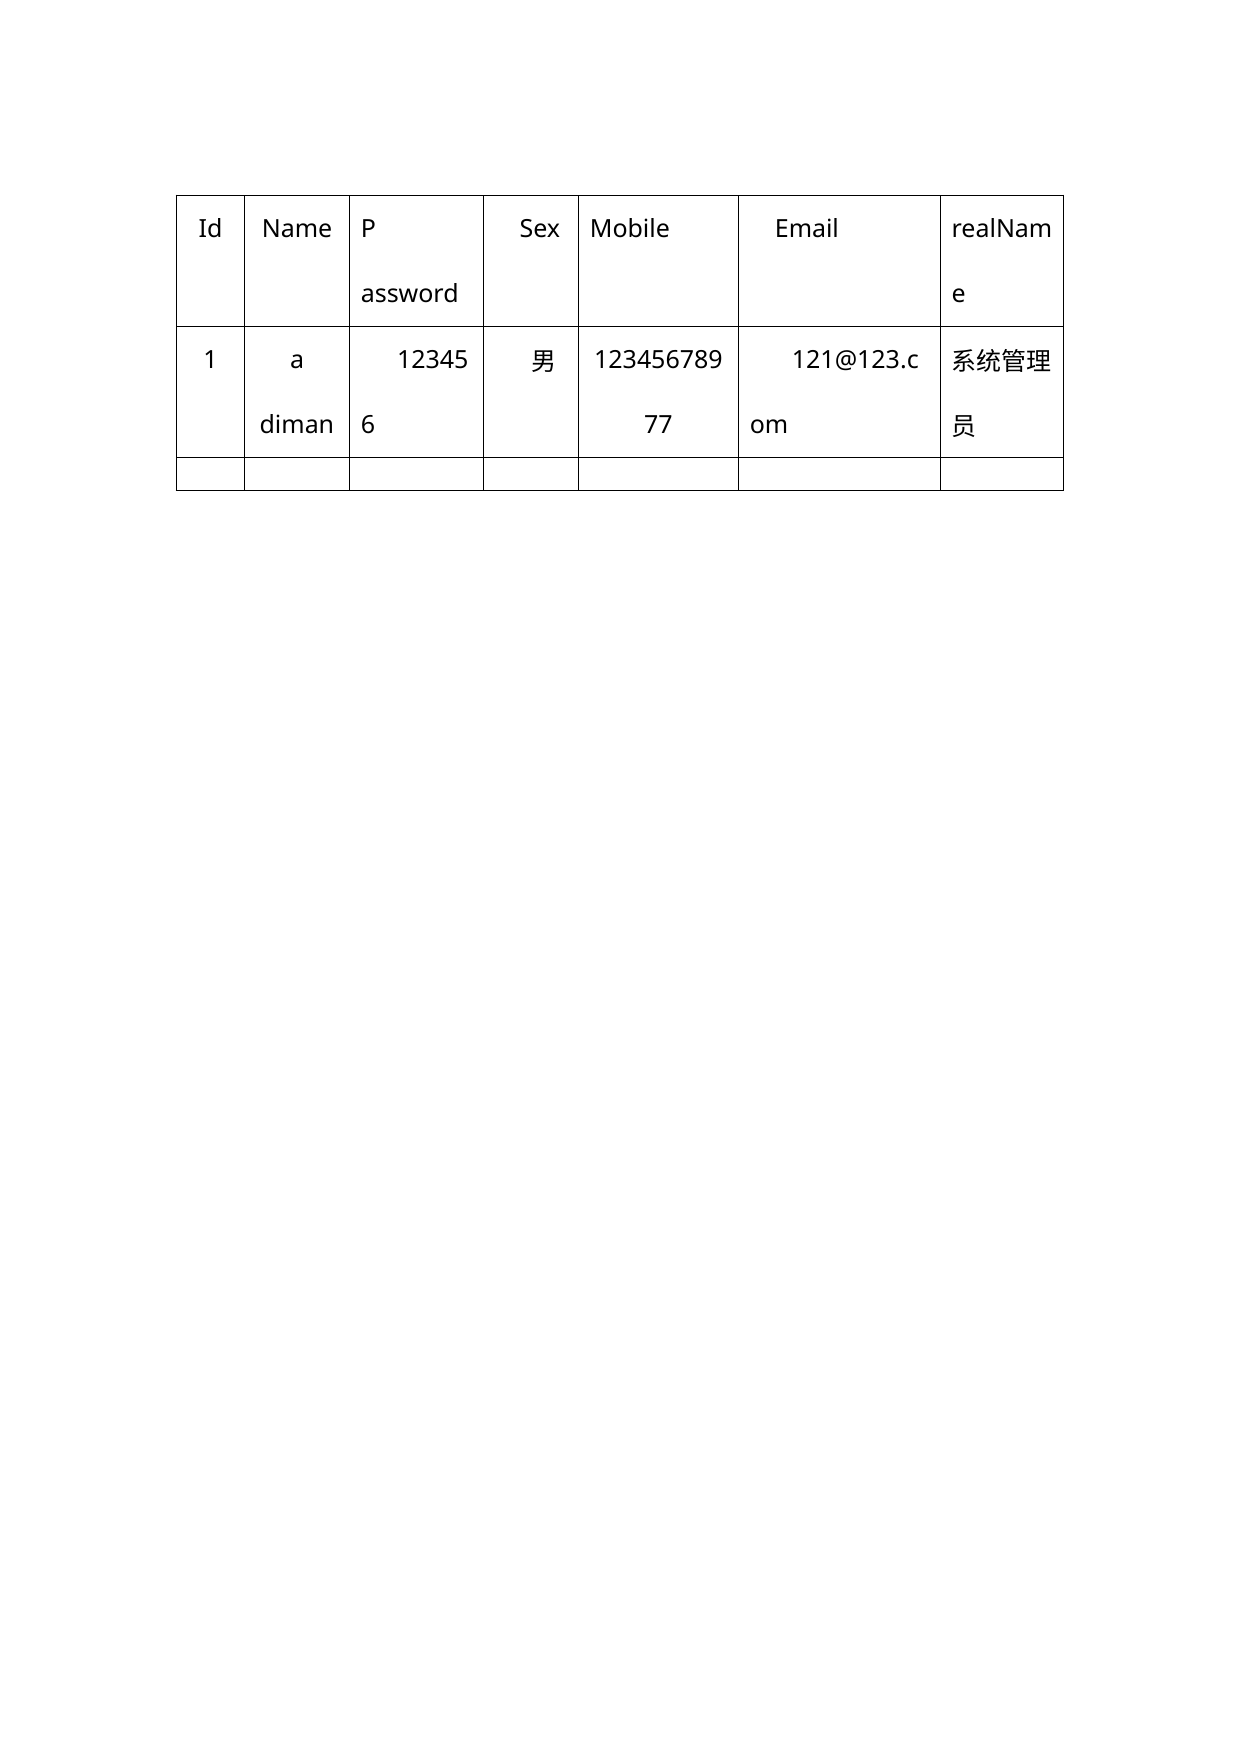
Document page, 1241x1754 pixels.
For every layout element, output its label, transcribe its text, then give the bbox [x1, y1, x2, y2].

table_cell 121@123.com [739, 327, 940, 457]
table_cell 男 [484, 327, 578, 457]
table_cell 12345678977 [579, 327, 738, 457]
table_cell [941, 458, 1063, 490]
table_cell [579, 458, 738, 490]
table_cell 系统管理员 [941, 327, 1063, 457]
table_cell [350, 458, 483, 490]
table_header Id [177, 196, 244, 326]
table_cell [177, 458, 244, 490]
table_cell [739, 458, 940, 490]
table_cell adiman [245, 327, 349, 457]
table_cell 1 [177, 327, 244, 457]
table_cell [484, 458, 578, 490]
table_cell [245, 458, 349, 490]
table_header realName [941, 196, 1063, 326]
table_header Name [245, 196, 349, 326]
table_cell 123456 [350, 327, 483, 457]
table_header Mobile [579, 196, 738, 326]
table_header Email [739, 196, 940, 326]
table_header Password [350, 196, 483, 326]
table_header Sex [484, 196, 578, 326]
